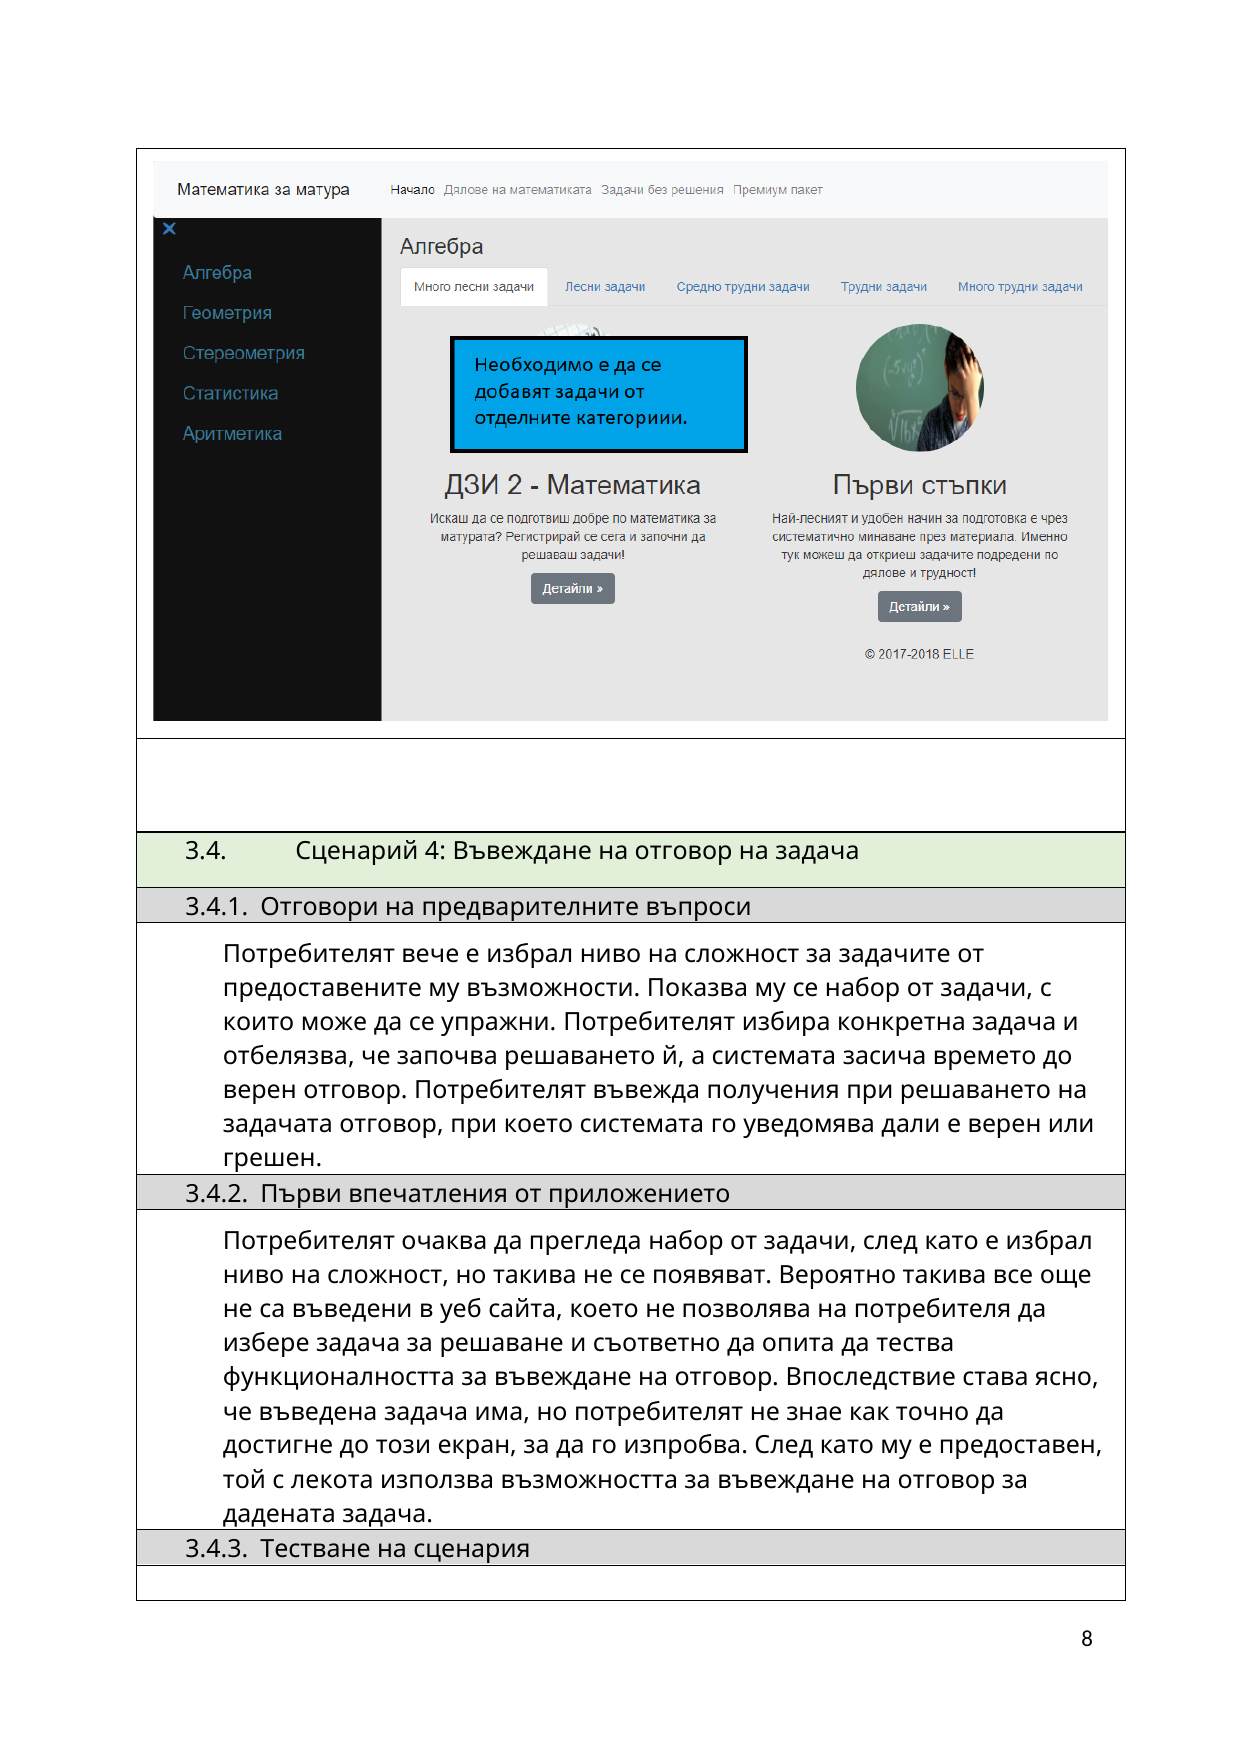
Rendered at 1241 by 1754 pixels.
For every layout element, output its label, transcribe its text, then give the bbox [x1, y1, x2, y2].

table_cell Тестване на сценария [137, 1530, 1125, 1564]
table_cell [137, 1566, 1125, 1599]
table_cell Потребителят вече е избрал ниво на сложност за задачите от предоставените му възможности. Показва му се набор от задачи, с които може да се упражни. Потребителят избира конкретна задача и отбелязва, че започва решаването й, а системата засича времето до верен отговор. Потребителят въвежда получения при решаването на задачата отговор, при което системата го уведомява дали е верен или грешен. [137, 923, 1125, 1174]
table_cell Първи впечатления от приложението [137, 1175, 1125, 1209]
table_cell Потребителят очаква да прегледа набор от задачи, след като е избрал ниво на сложност, но такива не се появяват. Вероятно такива все още не са въведени в уеб сайта, което не позволява на потребителя да избере задача за решаване и съответно да опита да тества функционалността за въвеждане на отговор. Впоследствие става ясно, че въведена задача има, но потребителят не знае как точно да достигне до този екран, за да го изпробва. След като му е предоставен, той с лекота използва възможността за въвеждане на отговор за дадената задача. [137, 1210, 1125, 1529]
table_cell Отговори на предварителните въпроси [137, 888, 1125, 922]
table_cell [137, 149, 1125, 738]
table_cell [137, 739, 1125, 831]
table_cell Сценарий 4: Въвеждане на отговор на задача [137, 833, 1125, 887]
picture [153, 161, 1109, 721]
